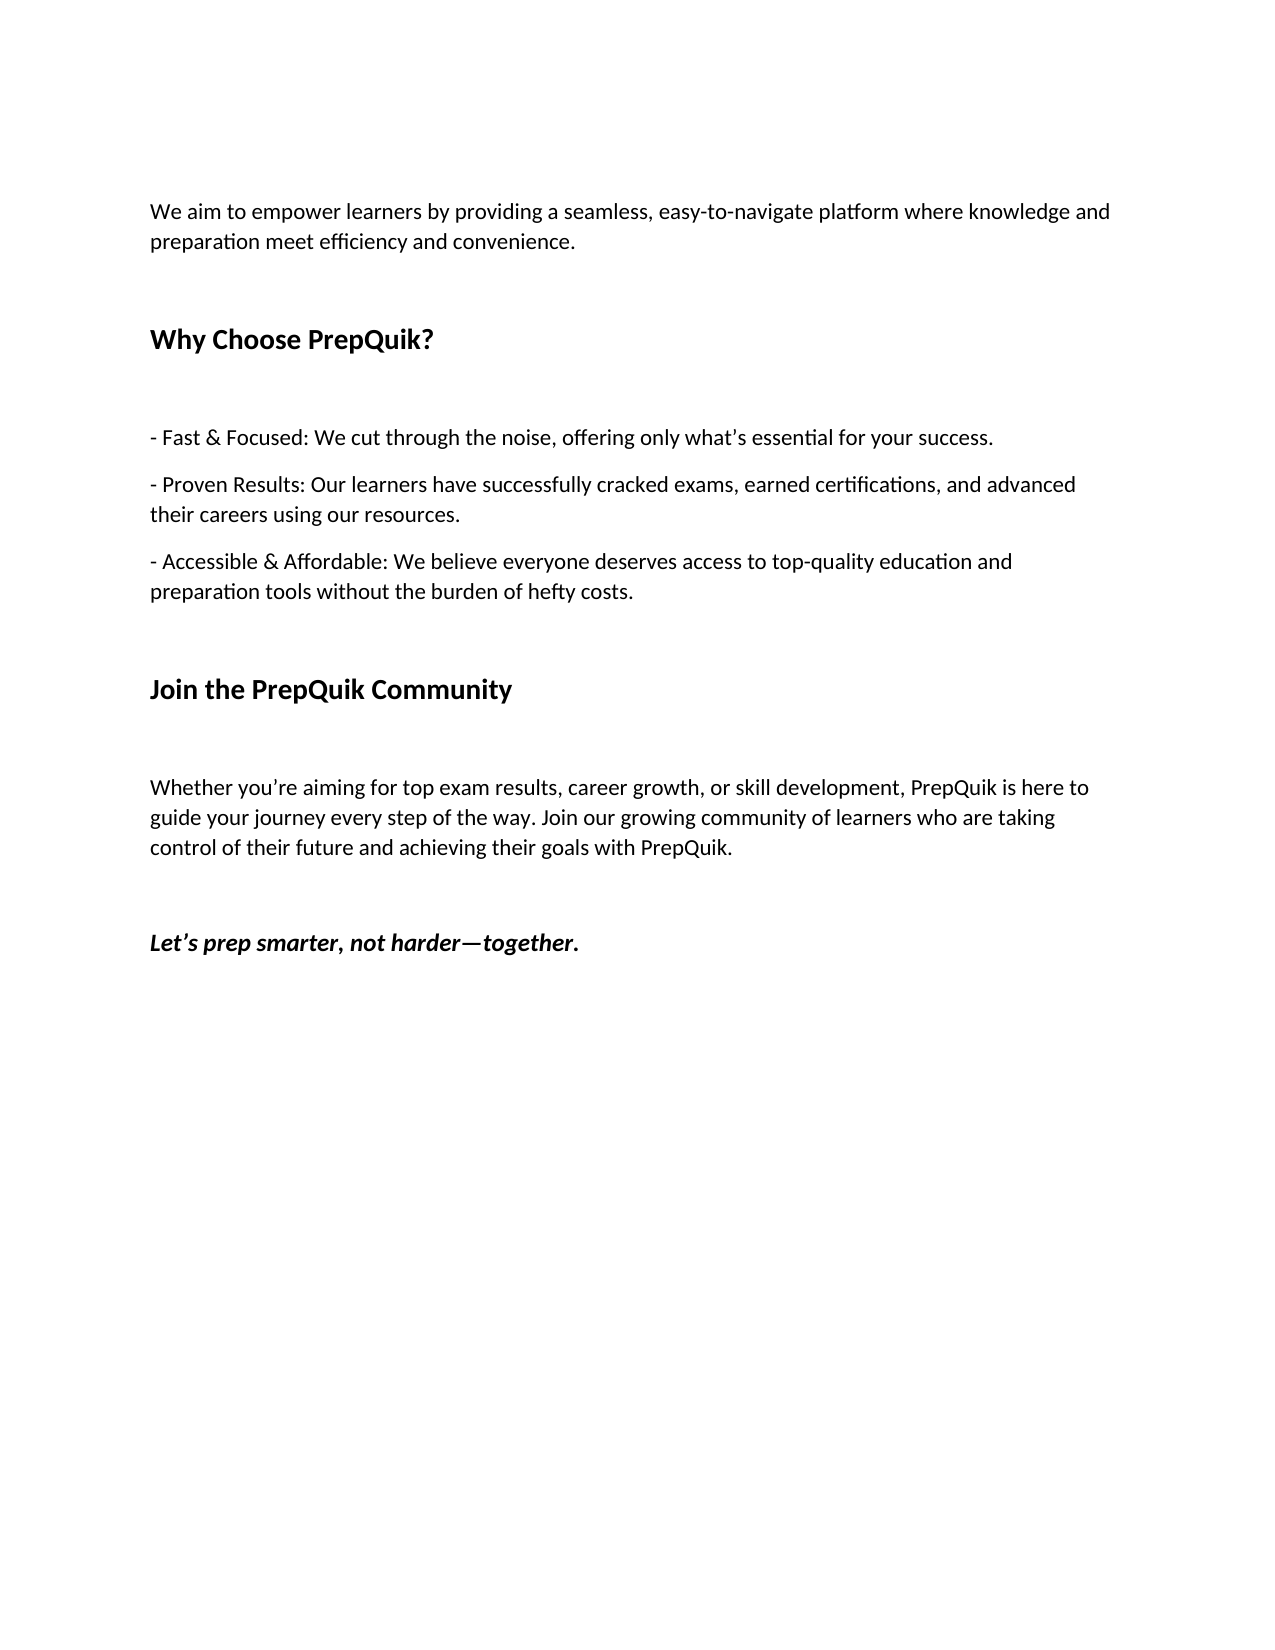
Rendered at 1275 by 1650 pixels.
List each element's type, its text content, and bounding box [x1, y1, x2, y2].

text Why Choose PrepQuik? [150, 321, 1125, 356]
text We aim to empower learners by providing a seamless, easy-to-navigate platform where knowledge and preparation meet efficiency and convenience. [150, 197, 1125, 255]
text Join the PrepQuik Community [150, 671, 1125, 706]
text Let’s prep smarter, not harder—together. [150, 927, 1125, 957]
text Whether you’re aiming for top exam results, career growth, or skill development, PrepQuik is here to guide your journey every step of the way. Join our growing community of learners who are taking control of their future and achieving their goals with PrepQuik. [150, 773, 1125, 861]
text - Accessible & Affordable: We believe everyone deserves access to top-quality education and preparation tools without the burden of hefty costs. [150, 547, 1125, 605]
text - Fast & Focused: We cut through the noise, offering only what’s essential for your success. [150, 423, 1125, 451]
text - Proven Results: Our learners have successfully cracked exams, earned certifications, and advanced their careers using our resources. [150, 470, 1125, 528]
